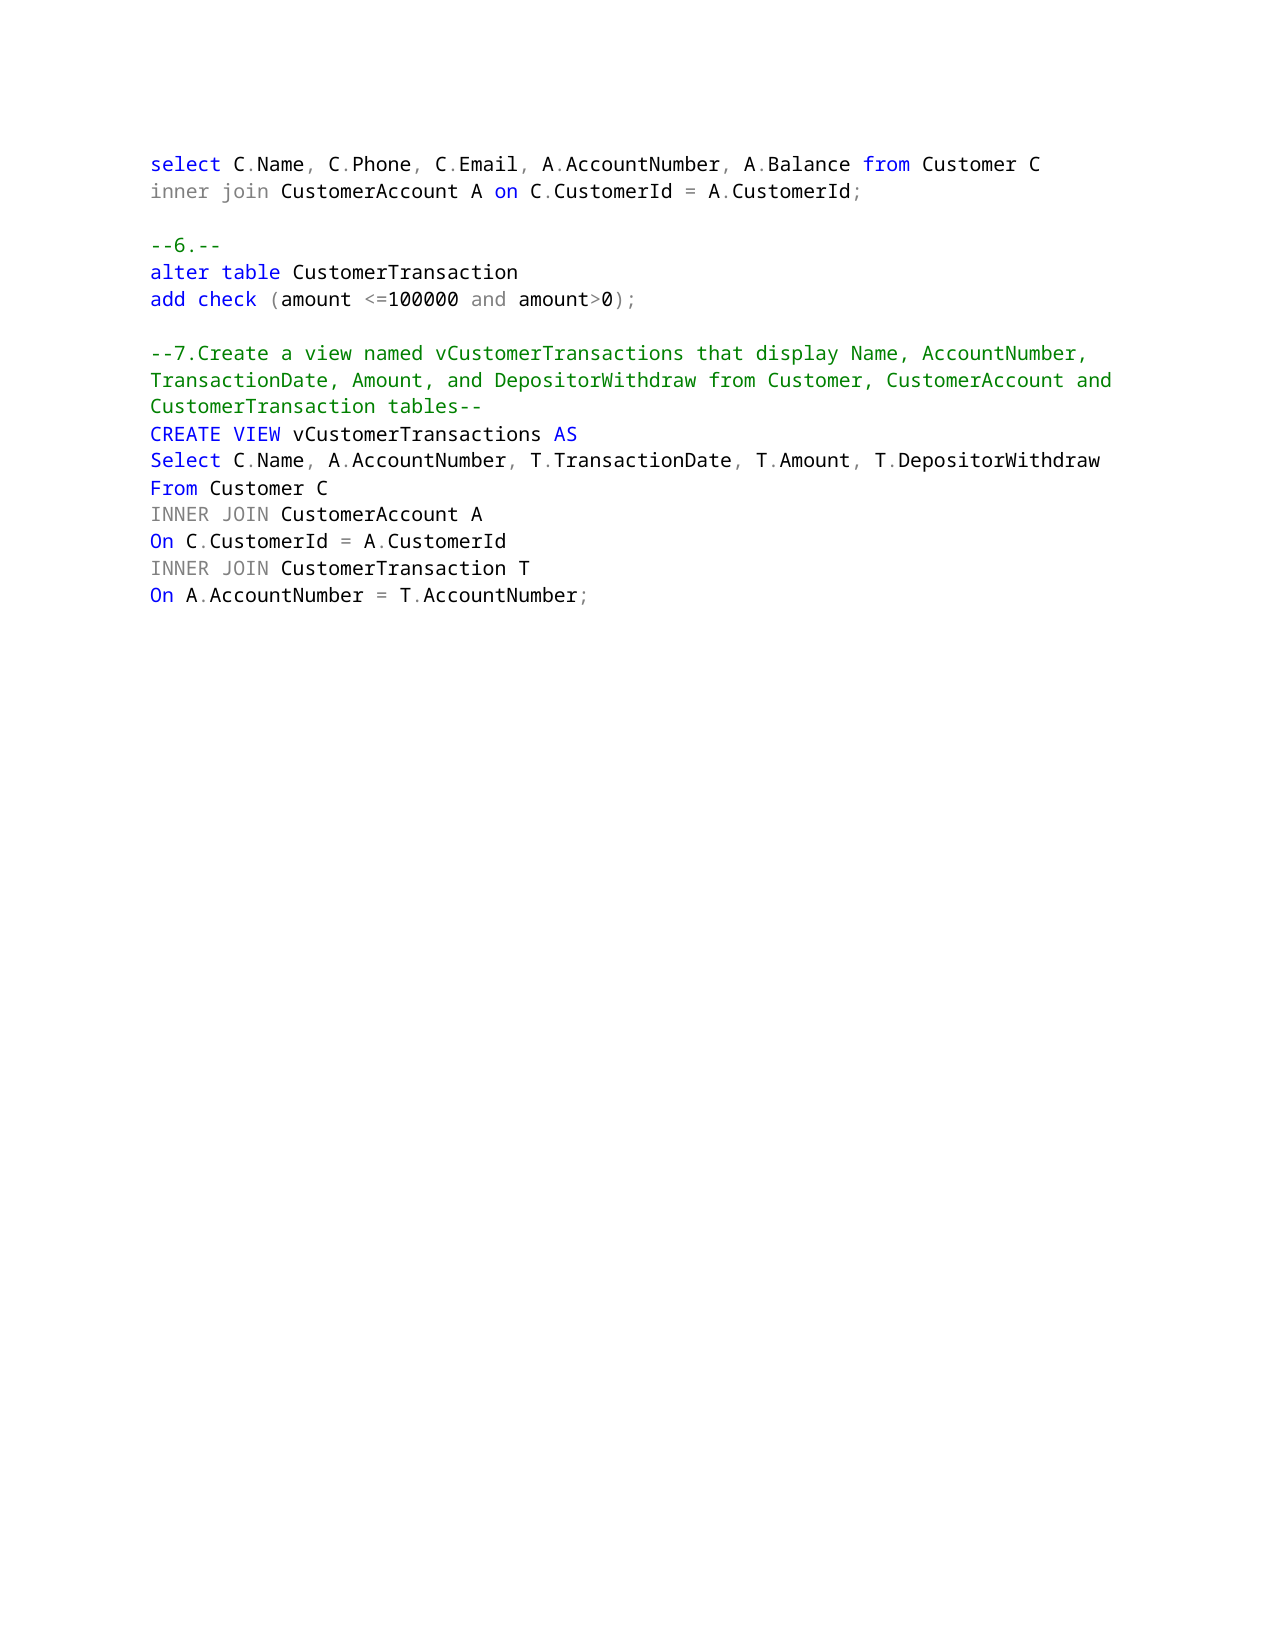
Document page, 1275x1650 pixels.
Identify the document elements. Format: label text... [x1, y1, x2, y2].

text On C.CustomerId = A.CustomerId [150, 528, 1125, 555]
text inner join CustomerAccount A on C.CustomerId = A.CustomerId; [150, 177, 1125, 204]
text CREATE VIEW vCustomerTransactions AS [150, 420, 1125, 447]
text Select C.Name, A.AccountNumber, T.TransactionDate, T.Amount, T.DepositorWithdraw [150, 447, 1125, 474]
text INNER JOIN CustomerAccount A [150, 501, 1125, 528]
text --6.-- [150, 231, 1125, 258]
text --7.Create a view named vCustomerTransactions that display Name, AccountNumber, TransactionDate, Amount, and DepositorWithdraw from Customer, CustomerAccount and CustomerTransaction tables-- [150, 339, 1125, 420]
text select C.Name, C.Phone, C.Email, A.AccountNumber, A.Balance from Customer C [150, 150, 1125, 177]
text From Customer C [150, 474, 1125, 501]
text INNER JOIN CustomerTransaction T [150, 555, 1125, 582]
text add check (amount <=100000 and amount>0); [150, 285, 1125, 312]
text On A.AccountNumber = T.AccountNumber; [150, 582, 1125, 609]
text alter table CustomerTransaction [150, 258, 1125, 285]
